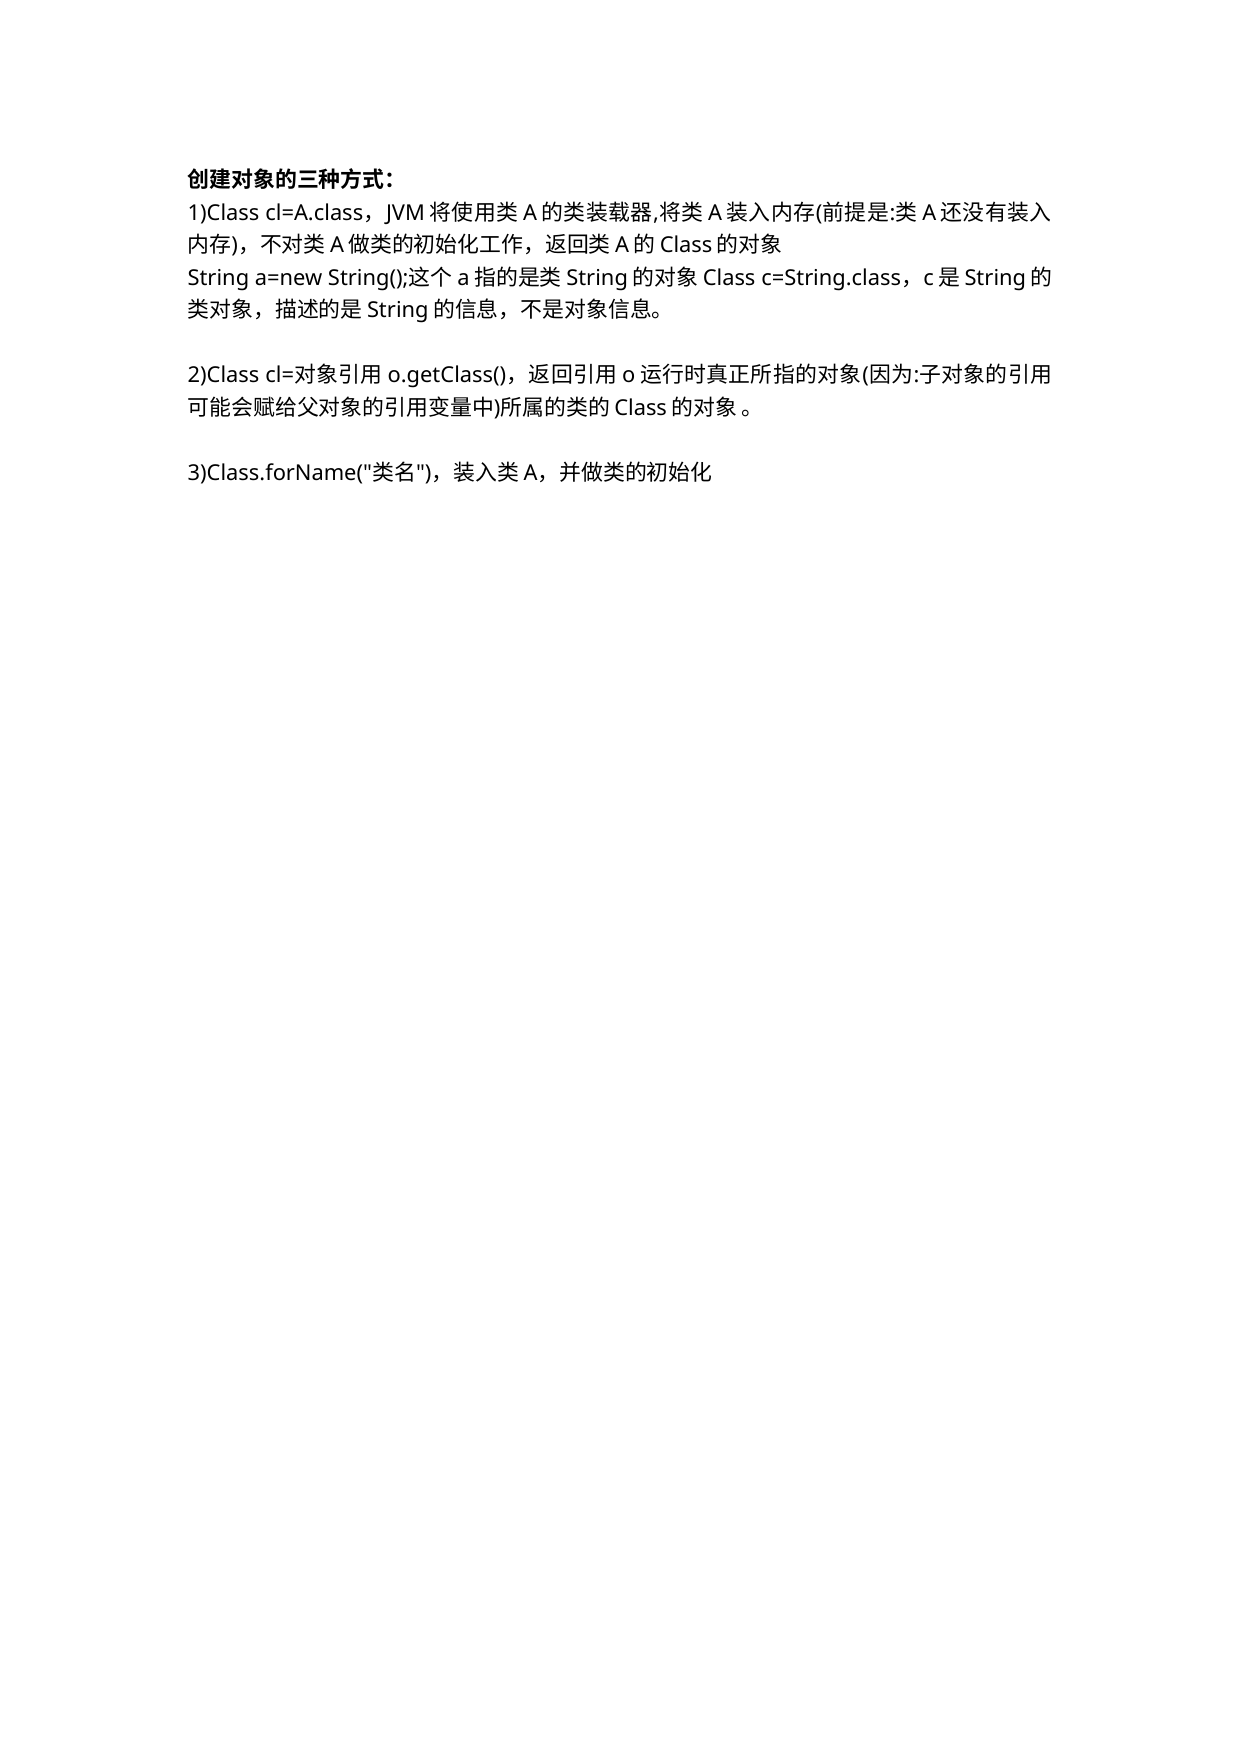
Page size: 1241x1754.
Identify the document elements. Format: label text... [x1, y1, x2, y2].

text 2)Class cl=对象引用o.getClass()，返回引用o运行时真正所指的对象(因为:子对象的引用可能会赋给父对象的引用变量中)所属的类的Class的对象 。 [187, 357, 1053, 422]
text 1)Class cl=A.class，JVM将使用类A的类装载器,将类A装入内存(前提是:类A还没有装入内存)，不对类A做类的初始化工作，返回类A的Class的对象 [187, 194, 1053, 259]
text 创建对象的三种方式： [187, 162, 1053, 194]
text String a=new String();这个a指的是类String的对象Class c=String.class，c是String的类对象，描述的是String的信息，不是对象信息。 [187, 259, 1053, 324]
text 3)Class.forName("类名")，装入类A，并做类的初始化 [187, 454, 1053, 487]
